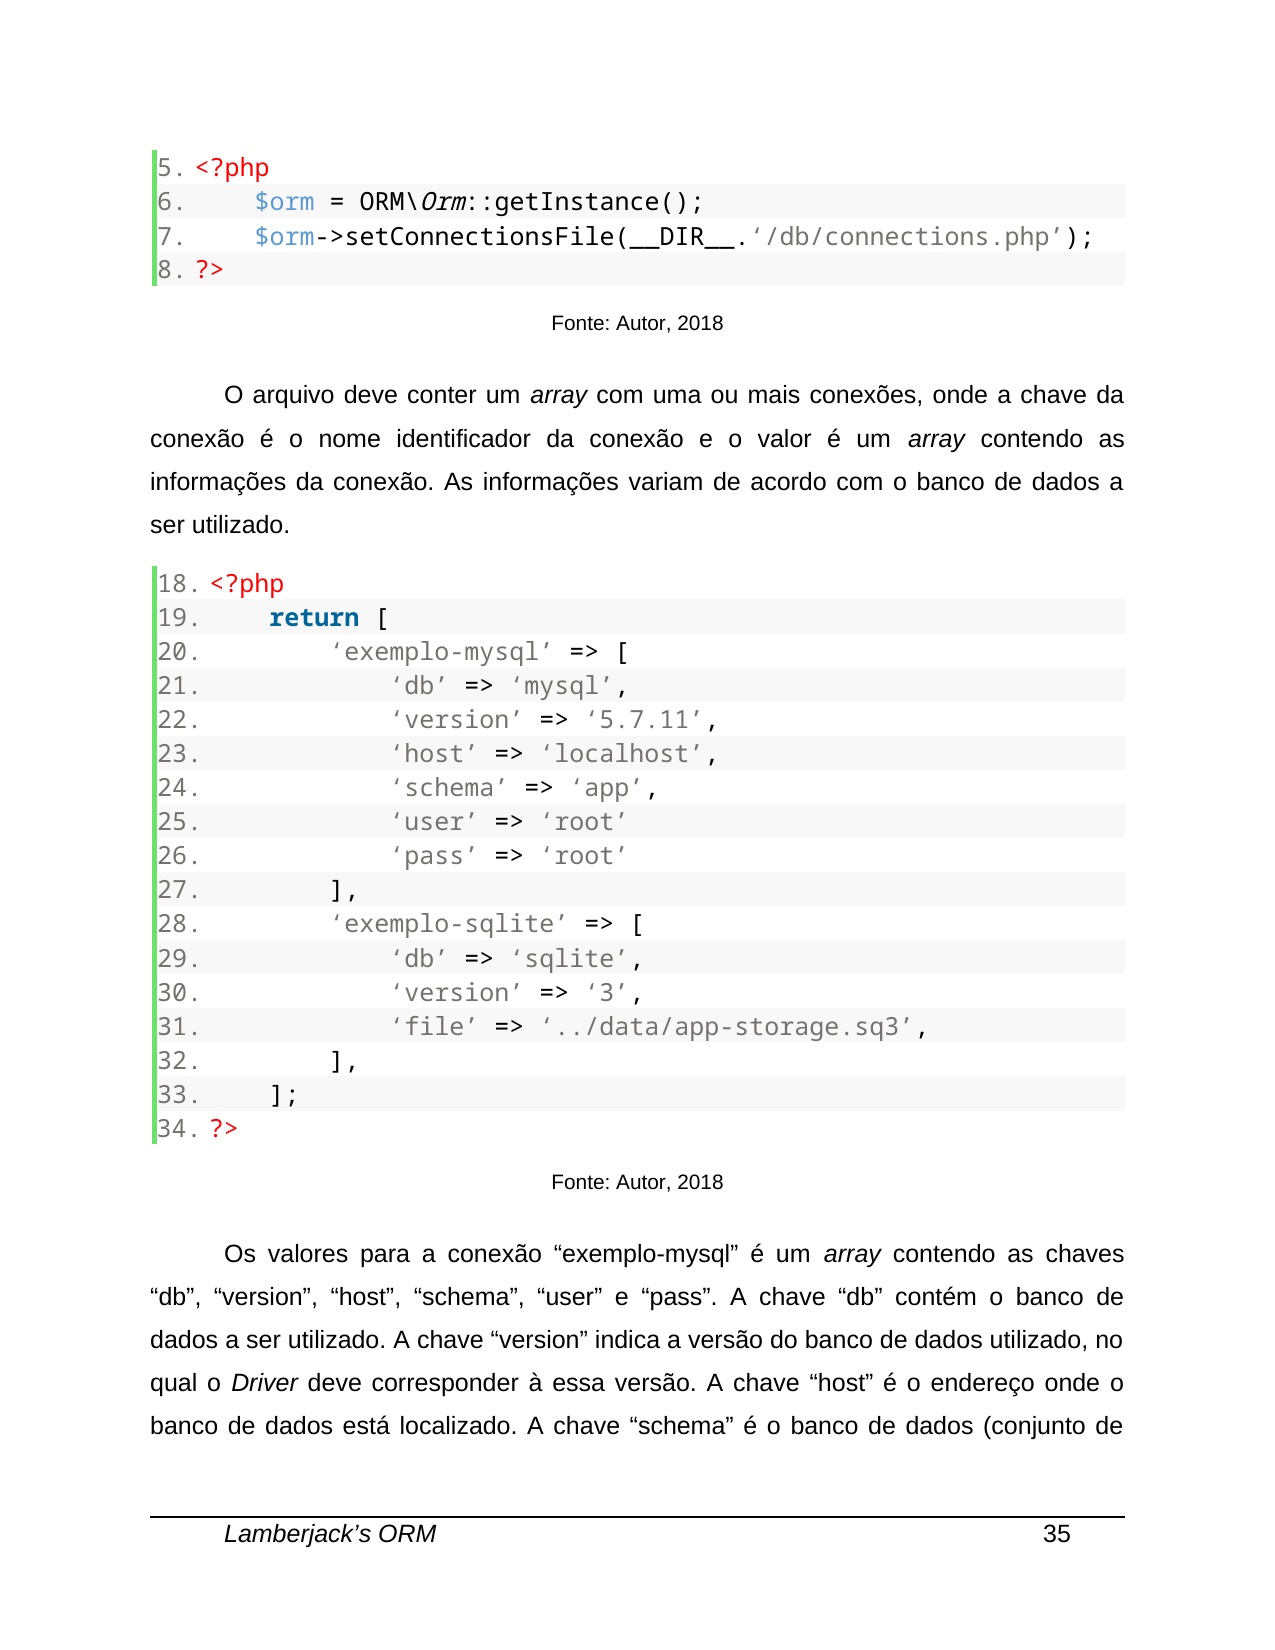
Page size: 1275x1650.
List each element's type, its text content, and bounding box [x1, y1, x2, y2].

list ‘pass’ => ‘root’ [157, 838, 1125, 872]
text Fonte: Autor, 2018 [150, 1169, 1125, 1193]
list ‘db’ => ‘sqlite’, [157, 940, 1125, 974]
list ‘user’ => ‘root’ [157, 804, 1125, 838]
list ?> [157, 252, 1125, 286]
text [150, 1239, 1125, 1440]
list ], [157, 1042, 1125, 1076]
list ‘exemplo-sqlite’ => [ [157, 906, 1125, 940]
list ‘exemplo-mysql’ => [ [157, 634, 1125, 668]
list ‘db’ => ‘mysql’, [157, 668, 1125, 702]
list ‘schema’ => ‘app’, [157, 770, 1125, 804]
list ‘version’ => ‘3’, [157, 974, 1125, 1008]
list <?php [157, 150, 1125, 184]
list ‘version’ => ‘5.7.11’, [157, 702, 1125, 736]
list ]; [157, 1076, 1125, 1111]
list ], [157, 872, 1125, 906]
list $orm->setConnectionsFile(__DIR__.‘/db/connections.php’); [157, 218, 1125, 252]
text O arquivo deve conter um array com uma ou mais conexões, onde a chave da conexão é o nome identificador da conexão e o valor é um array contendo as informações da conexão. As informações variam de acordo com o banco de dados a ser utilizado. [150, 381, 1125, 539]
text Fonte: Autor, 2018 [150, 311, 1125, 335]
list ?> [157, 1111, 1125, 1144]
list ‘host’ => ‘localhost’, [157, 736, 1125, 770]
list $orm = ORM\Orm::getInstance(); [157, 184, 1125, 218]
list <?php [157, 566, 1125, 599]
list ‘file’ => ‘../data/app-storage.sq3’, [157, 1008, 1125, 1042]
list return [ [157, 599, 1125, 634]
